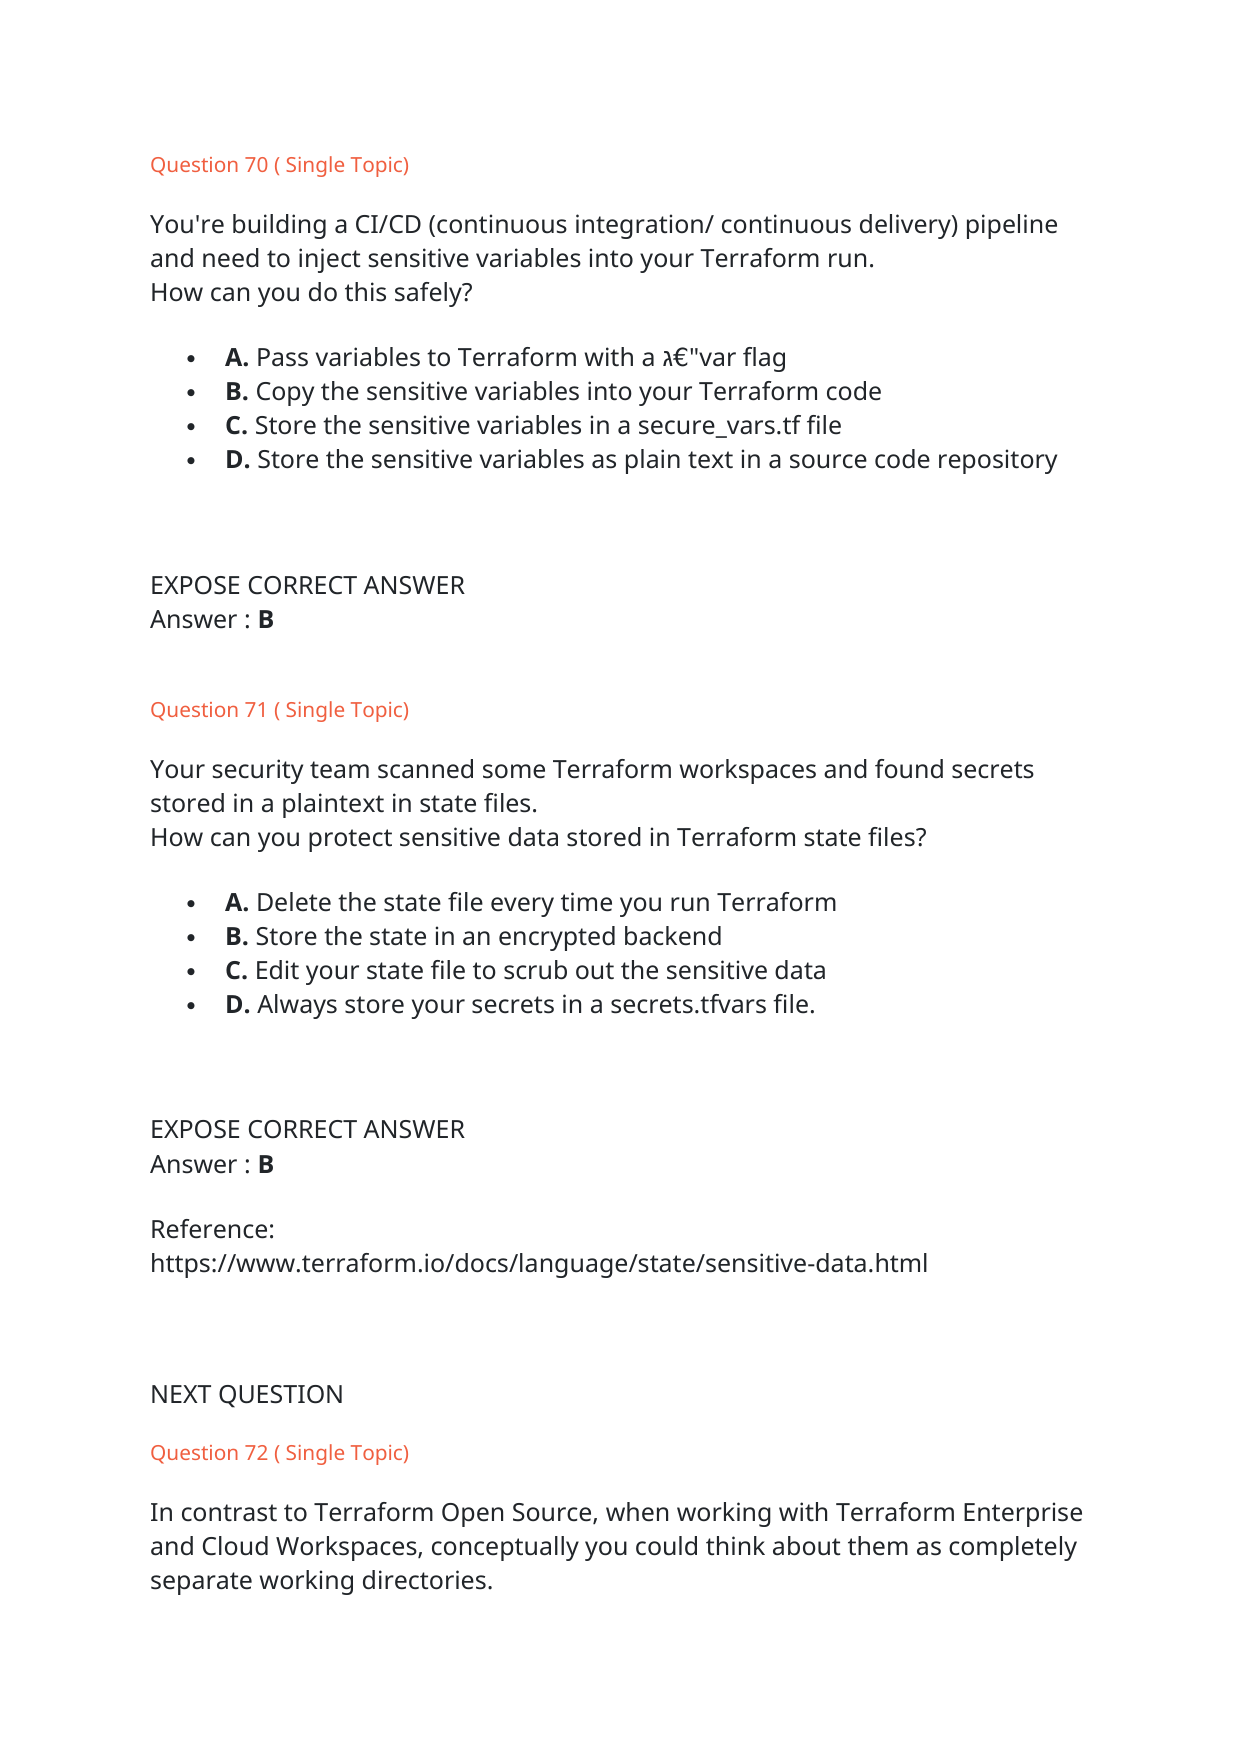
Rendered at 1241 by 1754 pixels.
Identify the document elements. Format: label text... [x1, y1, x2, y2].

text Question 71 ( Single Topic) [150, 695, 1090, 723]
text In contrast to Terraform Open Source, when working with Terraform Enterprise and Cloud Workspaces, conceptually you could think about them as completely separate working directories. [150, 1495, 1090, 1597]
text Your security team scanned some Terraform workspaces and found secrets stored in a plaintext in state files. How can you protect sensitive data stored in Terraform state files? [150, 751, 1090, 853]
list A. Pass variables to Terraform with a ג€"var flag [187, 340, 1090, 374]
list A. Delete the state file every time you run Terraform [187, 885, 1090, 919]
text Answer : B [150, 601, 1090, 636]
text Question 70 ( Single Topic) [150, 150, 1090, 178]
text You're building a CI/CD (continuous integration/ continuous delivery) pipeline and need to inject sensitive variables into your Terraform run. How can you do this safely? [150, 206, 1090, 309]
list D. Always store your secrets in a secrets.tfvars file. [187, 987, 1090, 1021]
text Reference: https://www.terraform.io/docs/language/state/sensitive-data.html [150, 1212, 1090, 1280]
list D. Store the sensitive variables as plain text in a source code repository [187, 442, 1090, 476]
text EXPOSE CORRECT ANSWER [150, 567, 1090, 601]
text Answer : B [150, 1146, 1090, 1180]
list B. Copy the sensitive variables into your Terraform code [187, 374, 1090, 408]
text NEXT QUESTION [150, 1376, 1090, 1410]
list C. Edit your state file to scrub out the sensitive data [187, 953, 1090, 987]
list C. Store the sensitive variables in a secure_vars.tf file [187, 408, 1090, 442]
list B. Store the state in an encrypted backend [187, 919, 1090, 953]
text Question 72 ( Single Topic) [150, 1438, 1090, 1467]
text EXPOSE CORRECT ANSWER [150, 1112, 1090, 1146]
